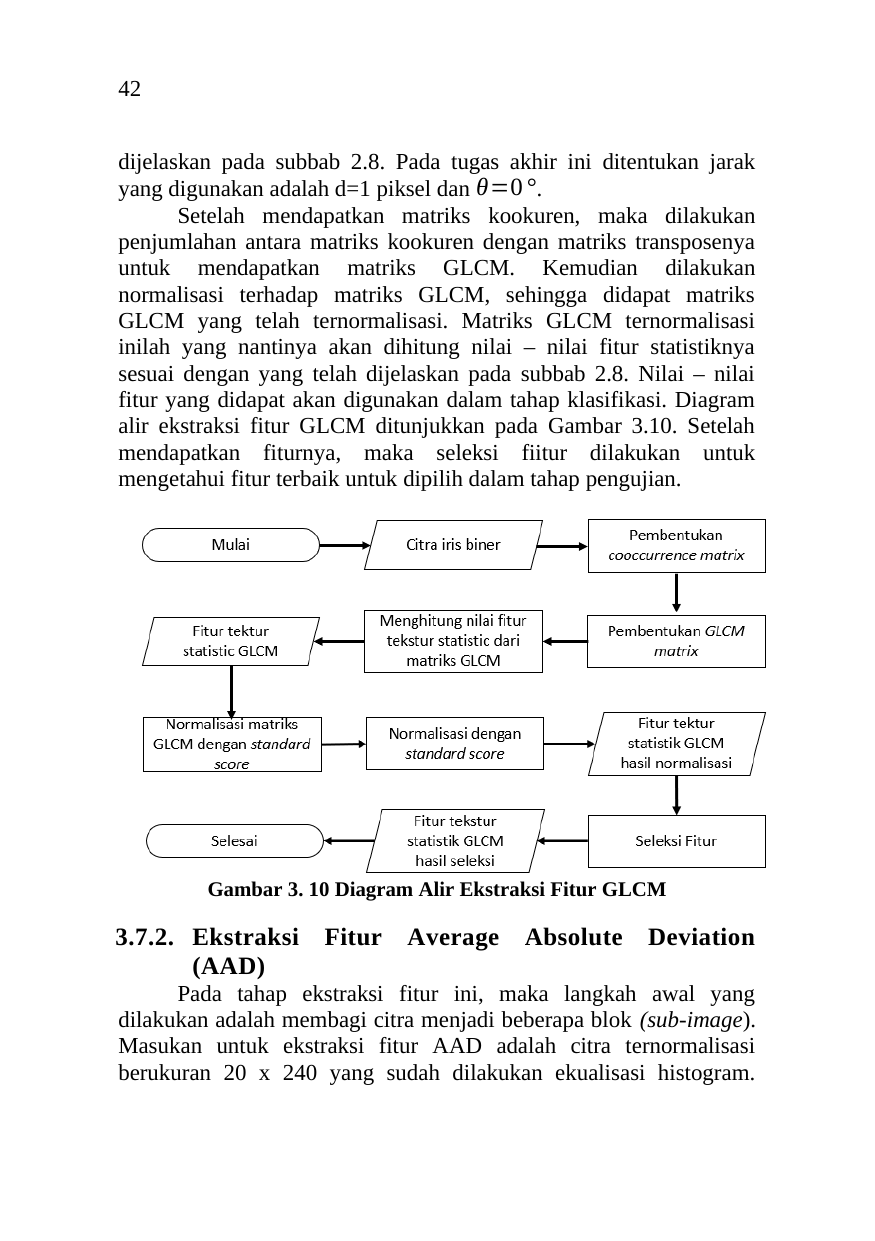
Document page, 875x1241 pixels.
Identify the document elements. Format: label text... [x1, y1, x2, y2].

text Setelah mendapatkan matriks kookuren, maka dilakukan penjumlahan antara matriks kookuren dengan matriks transposenya untuk mendapatkan matriks GLCM. Kemudian dilakukan normalisasi terhadap matriks GLCM, sehingga didapat matriks GLCM yang telah ternormalisasi. Matriks GLCM ternormalisasi inilah yang nantinya akan dihitung nilai – nilai fitur statistiknya sesuai dengan yang telah dijelaskan pada subbab 2.8. Nilai – nilai fitur yang didapat akan digunakan dalam tahap klasifikasi. Diagram alir ekstraksi fitur GLCM ditunjukkan pada Gambar 3.10. Setelah mendapatkan fiturnya, maka seleksi fiitur dilakukan untuk mengetahui fitur terbaik untuk dipilih dalam tahap pengujian. [118, 202, 756, 492]
picture [132, 517, 771, 878]
subtitle Ekstraksi Fitur Average Absolute Deviation (AAD) [115, 922, 756, 980]
text Gambar 3. 10 Diagram Alir Ekstraksi Fitur GLCM [118, 877, 756, 901]
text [118, 148, 756, 202]
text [118, 980, 756, 1085]
